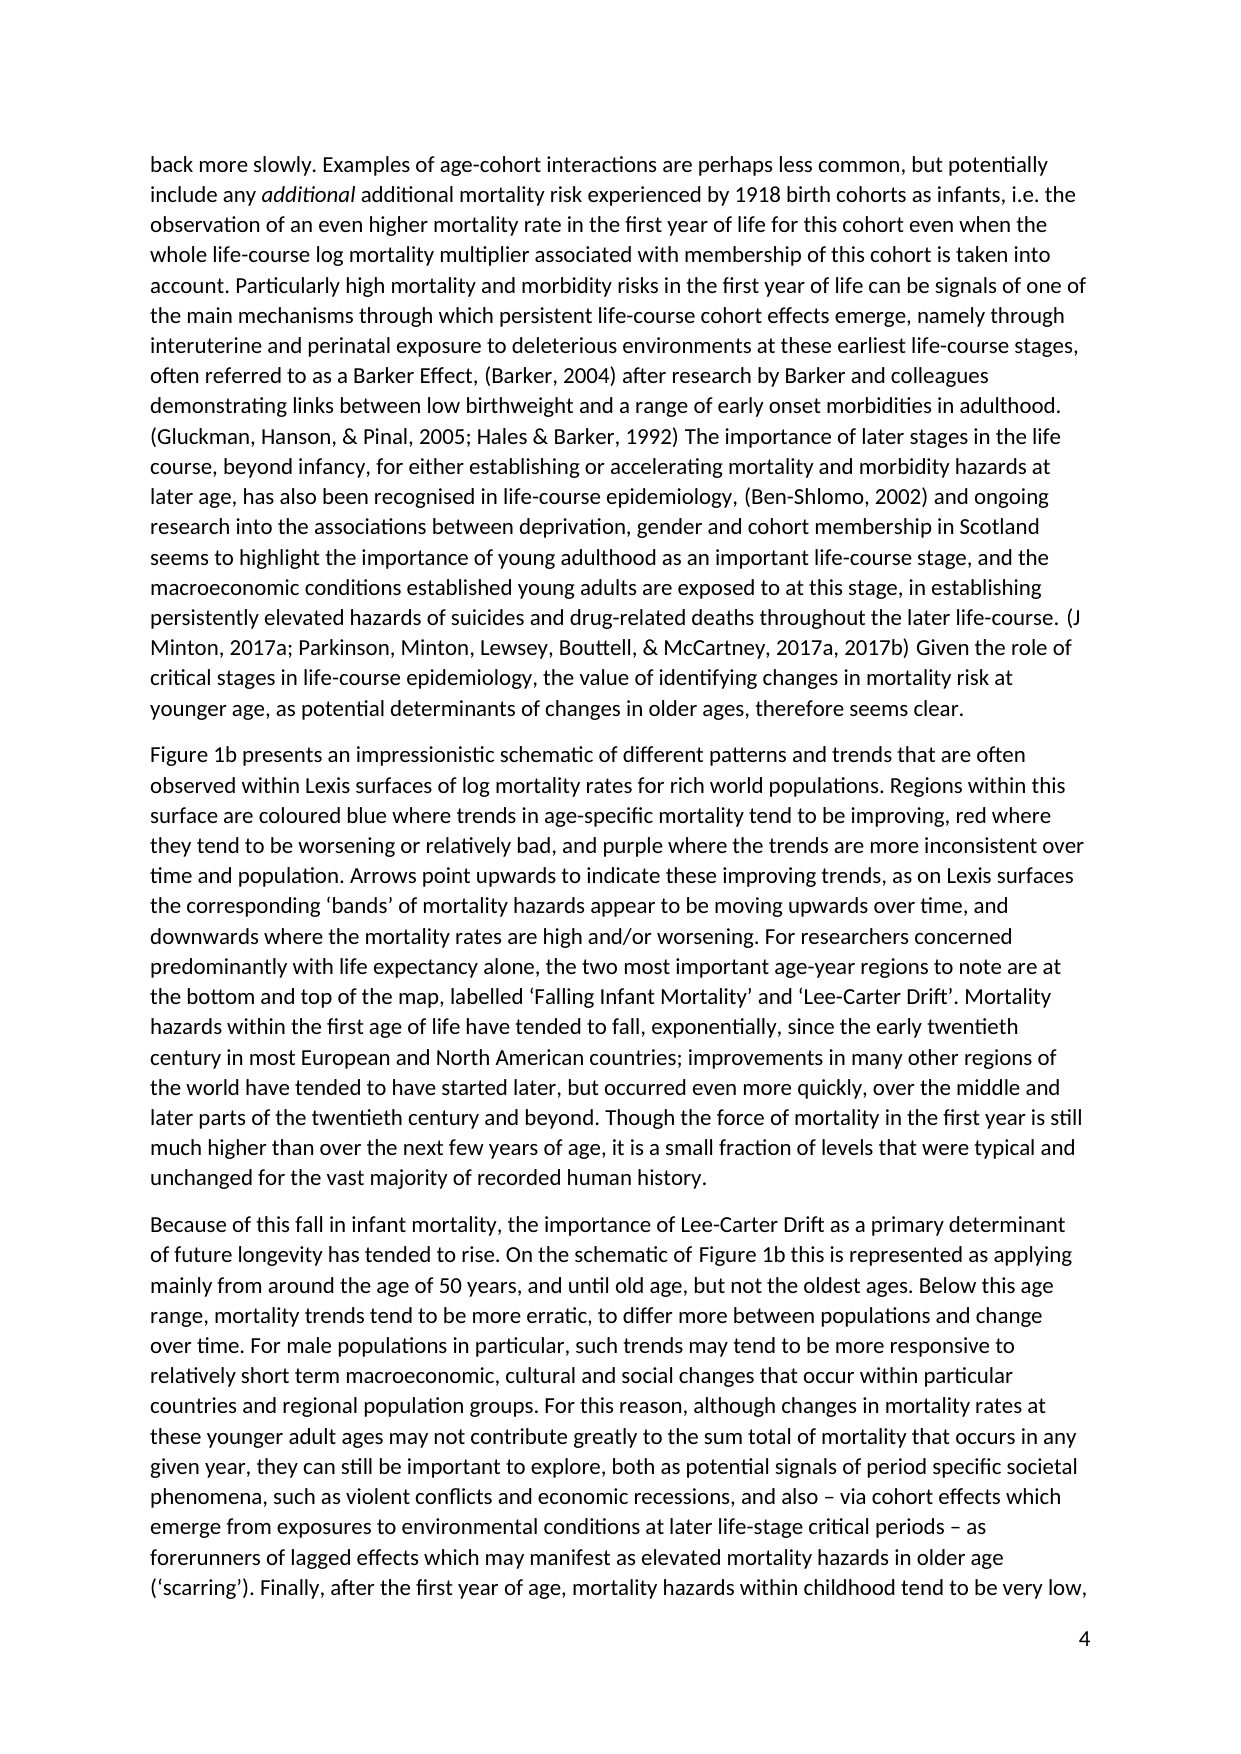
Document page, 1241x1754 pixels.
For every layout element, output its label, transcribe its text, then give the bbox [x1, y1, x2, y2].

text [150, 1210, 1090, 1601]
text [150, 150, 1090, 722]
text Figure 1b presents an impressionistic schematic of different patterns and trends that are often observed within Lexis surfaces of log mortality rates for rich world populations. Regions within this surface are coloured blue where trends in age-specific mortality tend to be improving, red where they tend to be worsening or relatively bad, and purple where the trends are more inconsistent over time and population. Arrows point upwards to indicate these improving trends, as on Lexis surfaces the corresponding ‘bands’ of mortality hazards appear to be moving upwards over time, and downwards where the mortality rates are high and/or worsening. For researchers concerned predominantly with life expectancy alone, the two most important age-year regions to note are at the bottom and top of the map, labelled ‘Falling Infant Mortality’ and ‘Lee-Carter Drift’. Mortality hazards within the first age of life have tended to fall, exponentially, since the early twentieth century in most European and North American countries; improvements in many other regions of the world have tended to have started later, but occurred even more quickly, over the middle and later parts of the twentieth century and beyond. Though the force of mortality in the first year is still much higher than over the next few years of age, it is a small fraction of levels that were typical and unchanged for the vast majority of recorded human history. [150, 741, 1090, 1192]
